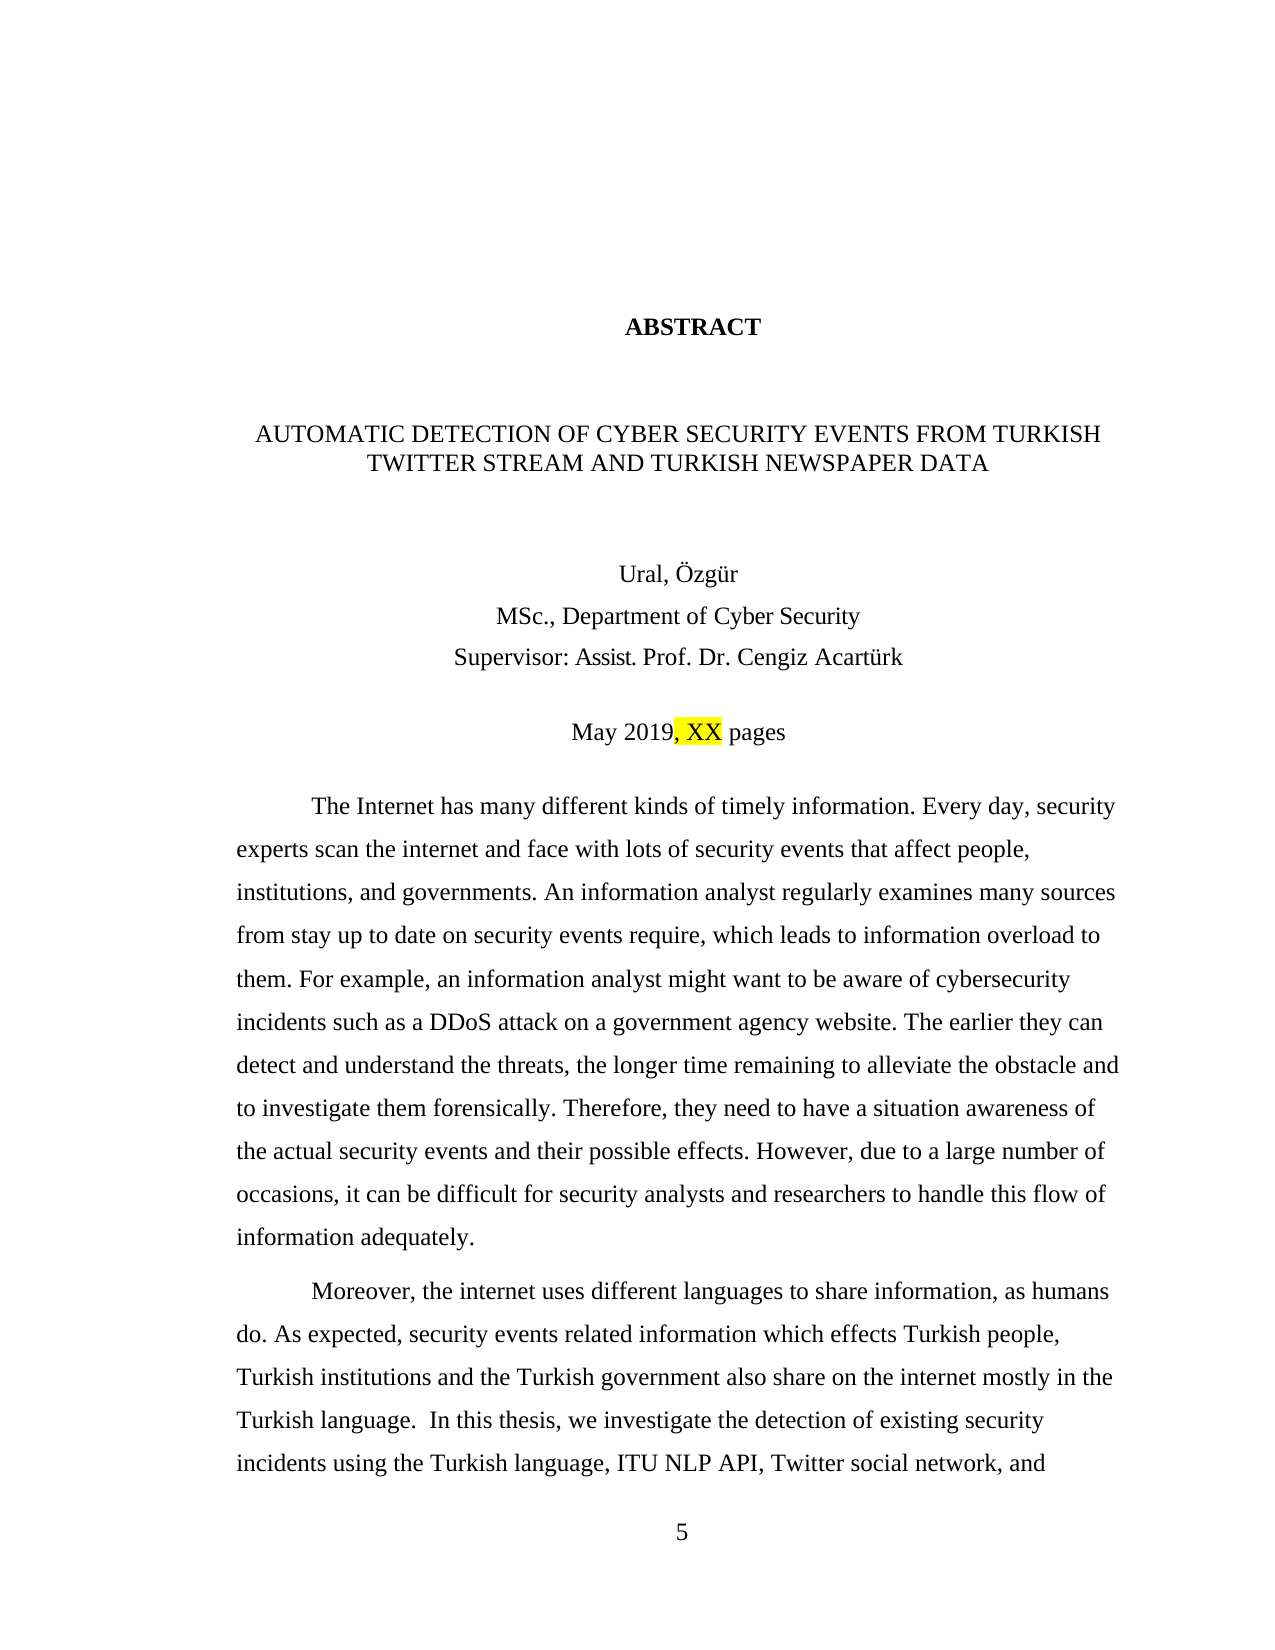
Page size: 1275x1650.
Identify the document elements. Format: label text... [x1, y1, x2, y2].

text May 2019, XX pages [722, 717, 1120, 745]
text AUTOMATIC DETECTION OF CYBER SECURITY EVENTS FROM TURKISH TWITTER STREAM AND TURKISH NEWSPAPER DATA [236, 419, 1120, 477]
text Supervisor: Assist. Prof. Dr. Cengiz Acartürk [236, 642, 1120, 671]
subtitle ABSTRACT [259, 312, 1127, 341]
text Ural, Özgür [236, 559, 1120, 588]
text MSc., Department of Cyber Security [236, 601, 1120, 629]
text The Internet has many different kinds of timely information. Every day, security experts scan the internet and face with lots of security events that affect people, institutions, and governments. An information analyst regularly examines many sources from stay up to date on security events require, which leads to information overload to them. For example, an information analyst might want to be aware of cybersecurity incidents such as a DDoS attack on a government agency website. The earlier they can detect and understand the threats, the longer time remaining to alleviate the obstacle and to investigate them forensically. Therefore, they need to have a situation awareness of the actual security events and their possible effects. However, due to a large number of occasions, it can be difficult for security analysts and researchers to handle this flow of information adequately. [236, 791, 1127, 1251]
text May 2019, XX pages [236, 717, 674, 745]
